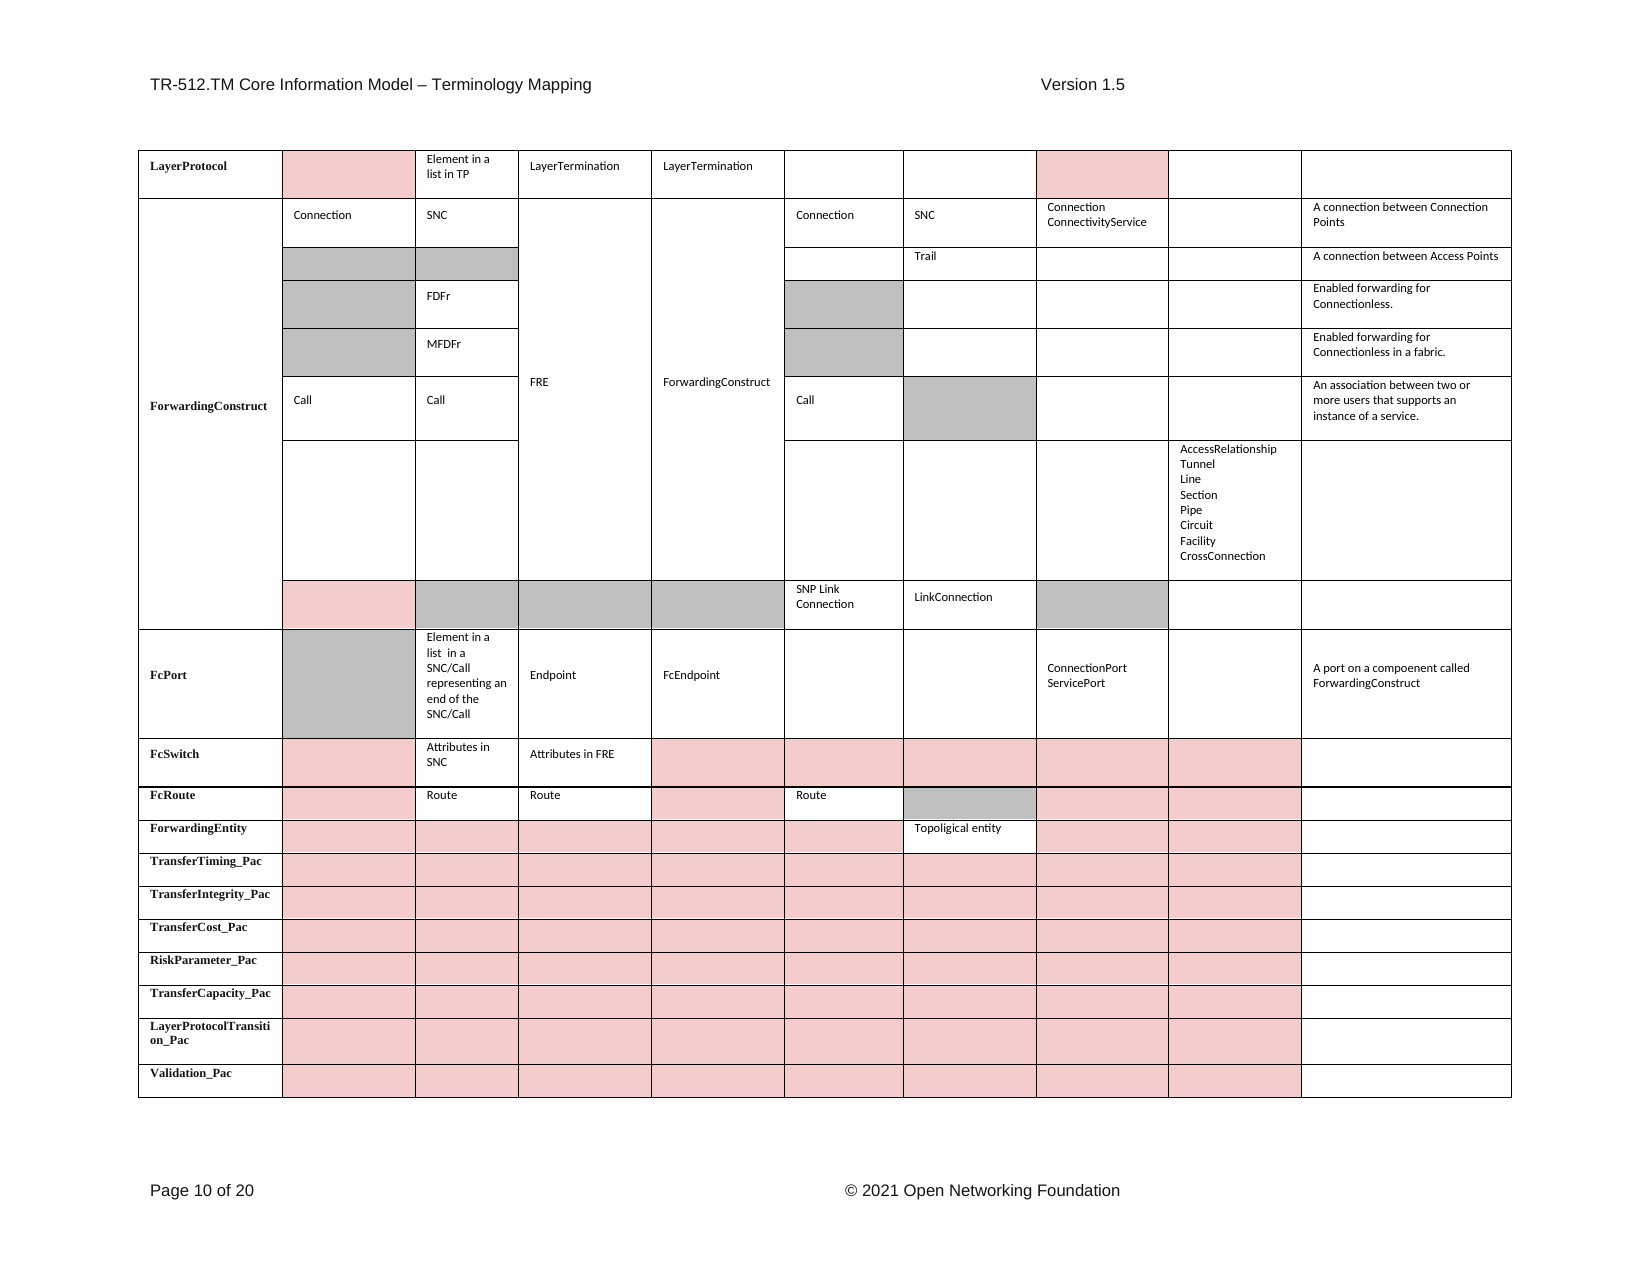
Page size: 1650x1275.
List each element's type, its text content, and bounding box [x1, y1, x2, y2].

table_cell [416, 986, 518, 1018]
table_cell ForwardingConstruct [139, 199, 282, 628]
table_cell FDFr [416, 281, 518, 328]
table_cell [904, 739, 1036, 786]
table_cell [1302, 1065, 1511, 1097]
table_cell [1037, 986, 1168, 1018]
table_cell [785, 630, 903, 738]
table_cell [1169, 281, 1301, 328]
table_cell RiskParameter_Pac [139, 953, 282, 984]
table_cell LayerProtocolTransition_Pac [139, 1019, 282, 1064]
table_cell [785, 739, 903, 786]
table_cell [785, 1065, 903, 1097]
table_cell [785, 920, 903, 952]
table_cell [904, 281, 1036, 328]
table_cell [1169, 1065, 1301, 1097]
table_cell [519, 1019, 651, 1064]
table_cell [283, 630, 415, 738]
table_cell [416, 1019, 518, 1064]
table_cell Call [785, 377, 903, 440]
table_cell [283, 887, 415, 918]
table_cell Connection [785, 199, 903, 247]
table_cell [1169, 788, 1301, 819]
table_cell [652, 581, 784, 628]
table_cell [1169, 199, 1301, 247]
table_cell [1037, 1065, 1168, 1097]
table_cell [283, 953, 415, 984]
table_cell [1302, 1019, 1511, 1064]
table_cell [1302, 151, 1511, 198]
table_cell FcEndpoint [652, 630, 784, 738]
table_cell [283, 1065, 415, 1097]
table_cell [1037, 953, 1168, 984]
table_cell [519, 920, 651, 952]
table_cell [1302, 788, 1511, 819]
table_cell FcPort [139, 630, 282, 738]
table_cell [519, 986, 651, 1018]
table_cell LinkConnection [904, 581, 1036, 628]
table_cell [519, 1065, 651, 1097]
table_cell [1169, 887, 1301, 918]
table_cell [785, 854, 903, 886]
table_cell [1169, 854, 1301, 886]
table_cell [1302, 854, 1511, 886]
table_cell [785, 151, 903, 198]
table_cell [652, 986, 784, 1018]
table_cell [785, 986, 903, 1018]
table_cell Validation_Pac [139, 1065, 282, 1097]
table_cell [652, 739, 784, 786]
table_cell Endpoint [519, 630, 651, 738]
table_cell ForwardingEntity [139, 821, 282, 852]
table_cell [904, 854, 1036, 886]
table_cell [1302, 920, 1511, 952]
table_cell Connection [283, 199, 415, 247]
table_cell [416, 854, 518, 886]
table_cell [785, 1019, 903, 1064]
table_cell LayerProtocol [139, 151, 282, 198]
table_cell [416, 441, 518, 580]
table_cell A port on a compoenent called ForwardingConstruct [1302, 630, 1511, 738]
table_cell [785, 281, 903, 328]
table_cell [283, 821, 415, 852]
table_cell [785, 821, 903, 852]
table_cell [904, 920, 1036, 952]
table_cell [416, 953, 518, 984]
table_cell [904, 887, 1036, 918]
table_cell [1302, 887, 1511, 918]
table_cell Attributes in FRE [519, 739, 651, 786]
table_cell [1037, 821, 1168, 852]
table_cell [785, 441, 903, 580]
table_cell [652, 887, 784, 918]
table_cell [1037, 151, 1168, 198]
table_cell [1037, 739, 1168, 786]
table_cell A connection between Connection Points [1302, 199, 1511, 247]
table_cell [1302, 441, 1511, 580]
table_cell Route [785, 788, 903, 819]
table_cell SNC [416, 199, 518, 247]
table_cell [1169, 920, 1301, 952]
table_cell [283, 441, 415, 580]
table_cell [1169, 953, 1301, 984]
table_cell [283, 329, 415, 376]
table_cell [283, 854, 415, 886]
table_cell [652, 788, 784, 819]
table_cell [1169, 739, 1301, 786]
table_cell [1037, 887, 1168, 918]
table_cell [652, 1019, 784, 1064]
table_cell [416, 920, 518, 952]
table_cell [1302, 739, 1511, 786]
table_cell [1169, 1019, 1301, 1064]
table_cell [904, 329, 1036, 376]
table_cell [283, 788, 415, 819]
table_cell [283, 1019, 415, 1064]
table_cell [785, 887, 903, 918]
table_cell [416, 887, 518, 918]
table_cell [416, 821, 518, 852]
table_cell [1169, 377, 1301, 440]
table_cell [1037, 281, 1168, 328]
table_cell FRE [519, 199, 651, 580]
table_cell MFDFr [416, 329, 518, 376]
table_cell SNC [904, 199, 1036, 247]
table_cell [1037, 854, 1168, 886]
table_cell Topoligical entity [904, 821, 1036, 852]
table_cell Enabled forwarding for Connectionless. [1302, 281, 1511, 328]
table_cell [904, 1019, 1036, 1064]
table_cell [283, 739, 415, 786]
table_cell ConnectionPort ServicePort [1037, 630, 1168, 738]
table_cell TransferIntegrity_Pac [139, 887, 282, 918]
table_cell Attributes in SNC [416, 739, 518, 786]
table_cell [652, 953, 784, 984]
table_cell Element in a list in a SNC/Call representing an end of the SNC/Call [416, 630, 518, 738]
table_cell Enabled forwarding for Connectionless in a fabric. [1302, 329, 1511, 376]
table_cell LayerTermination [652, 151, 784, 198]
table_cell [1169, 329, 1301, 376]
table_cell [416, 1065, 518, 1097]
table_cell FcSwitch [139, 739, 282, 786]
table_cell [1169, 151, 1301, 198]
table_cell [283, 920, 415, 952]
table_cell Call [283, 377, 415, 440]
table_cell [283, 151, 415, 198]
table_cell [652, 854, 784, 886]
table_cell [283, 281, 415, 328]
table_cell [519, 953, 651, 984]
table_cell FcRoute [139, 788, 282, 819]
table_cell [519, 581, 651, 628]
table_cell TransferCapacity_Pac [139, 986, 282, 1018]
table_cell [1302, 581, 1511, 628]
table_cell A connection between Access Points [1302, 248, 1511, 280]
table_cell [904, 953, 1036, 984]
table_cell [904, 151, 1036, 198]
table_cell [1169, 821, 1301, 852]
table_cell LayerTermination [519, 151, 651, 198]
table_cell TransferTiming_Pac [139, 854, 282, 886]
table_cell [1037, 920, 1168, 952]
table_cell [785, 329, 903, 376]
table_cell An association between two or more users that supports an instance of a service. [1302, 377, 1511, 440]
table_cell [519, 821, 651, 852]
table_cell [652, 1065, 784, 1097]
table_cell [1302, 953, 1511, 984]
table_cell Call [416, 377, 518, 440]
table_cell Trail [904, 248, 1036, 280]
table_cell [1037, 788, 1168, 819]
table_cell [1302, 986, 1511, 1018]
table_cell [1169, 986, 1301, 1018]
table_cell TransferCost_Pac [139, 920, 282, 952]
table_cell [1169, 630, 1301, 738]
table_cell ForwardingConstruct [652, 199, 784, 580]
table_cell [1037, 581, 1168, 628]
table_cell [1302, 821, 1511, 852]
table_cell [785, 248, 903, 280]
table_cell [1037, 1019, 1168, 1064]
table_cell [283, 581, 415, 628]
table_cell [283, 248, 415, 280]
table_cell [904, 986, 1036, 1018]
table_cell [904, 630, 1036, 738]
table_cell Route [519, 788, 651, 819]
table_cell [1169, 581, 1301, 628]
table_cell [904, 441, 1036, 580]
table_cell Element in a list in TP [416, 151, 518, 198]
table_cell [1169, 248, 1301, 280]
table_cell [1037, 441, 1168, 580]
table_cell Connection ConnectivityService [1037, 199, 1168, 247]
table_cell AccessRelationship Tunnel Line Section Pipe Circuit Facility CrossConnection [1169, 441, 1301, 580]
table_cell [904, 377, 1036, 440]
table_cell [904, 788, 1036, 819]
table_cell [904, 1065, 1036, 1097]
table_cell [1037, 248, 1168, 280]
table_cell [416, 248, 518, 280]
table_cell Route [416, 788, 518, 819]
table_cell SNP Link Connection [785, 581, 903, 628]
table_cell [652, 821, 784, 852]
table_cell [416, 581, 518, 628]
table_cell [652, 920, 784, 952]
table_cell [785, 953, 903, 984]
table_cell [283, 986, 415, 1018]
table_cell [519, 887, 651, 918]
table_cell [1037, 329, 1168, 376]
table_cell [519, 854, 651, 886]
table_cell [1037, 377, 1168, 440]
